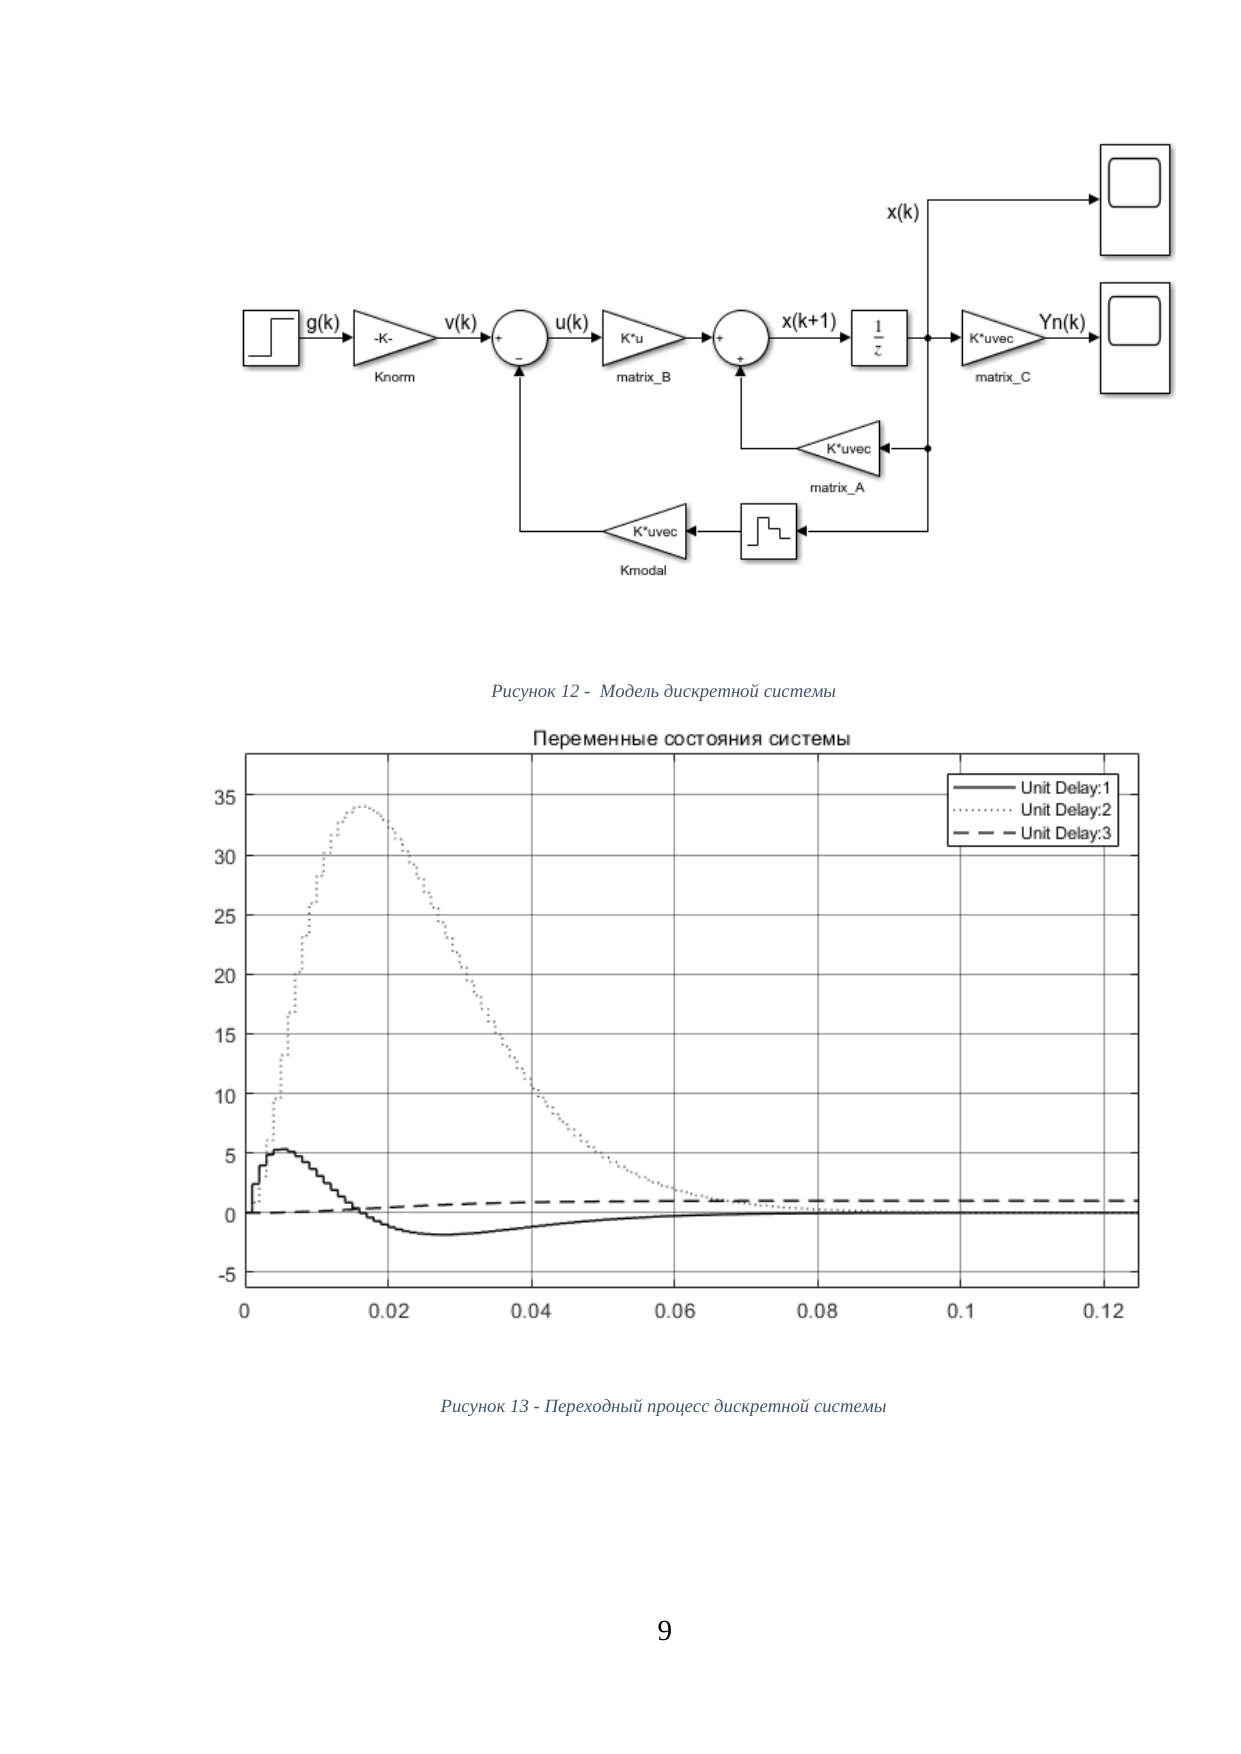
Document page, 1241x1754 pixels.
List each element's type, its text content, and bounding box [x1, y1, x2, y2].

text Рисунок 12 - Модель дискретной системы [177, 680, 1152, 702]
picture [214, 118, 1190, 647]
picture [214, 722, 1160, 1362]
text Рисунок 13 - Переходный процесс дискретной системы [177, 1395, 1152, 1417]
